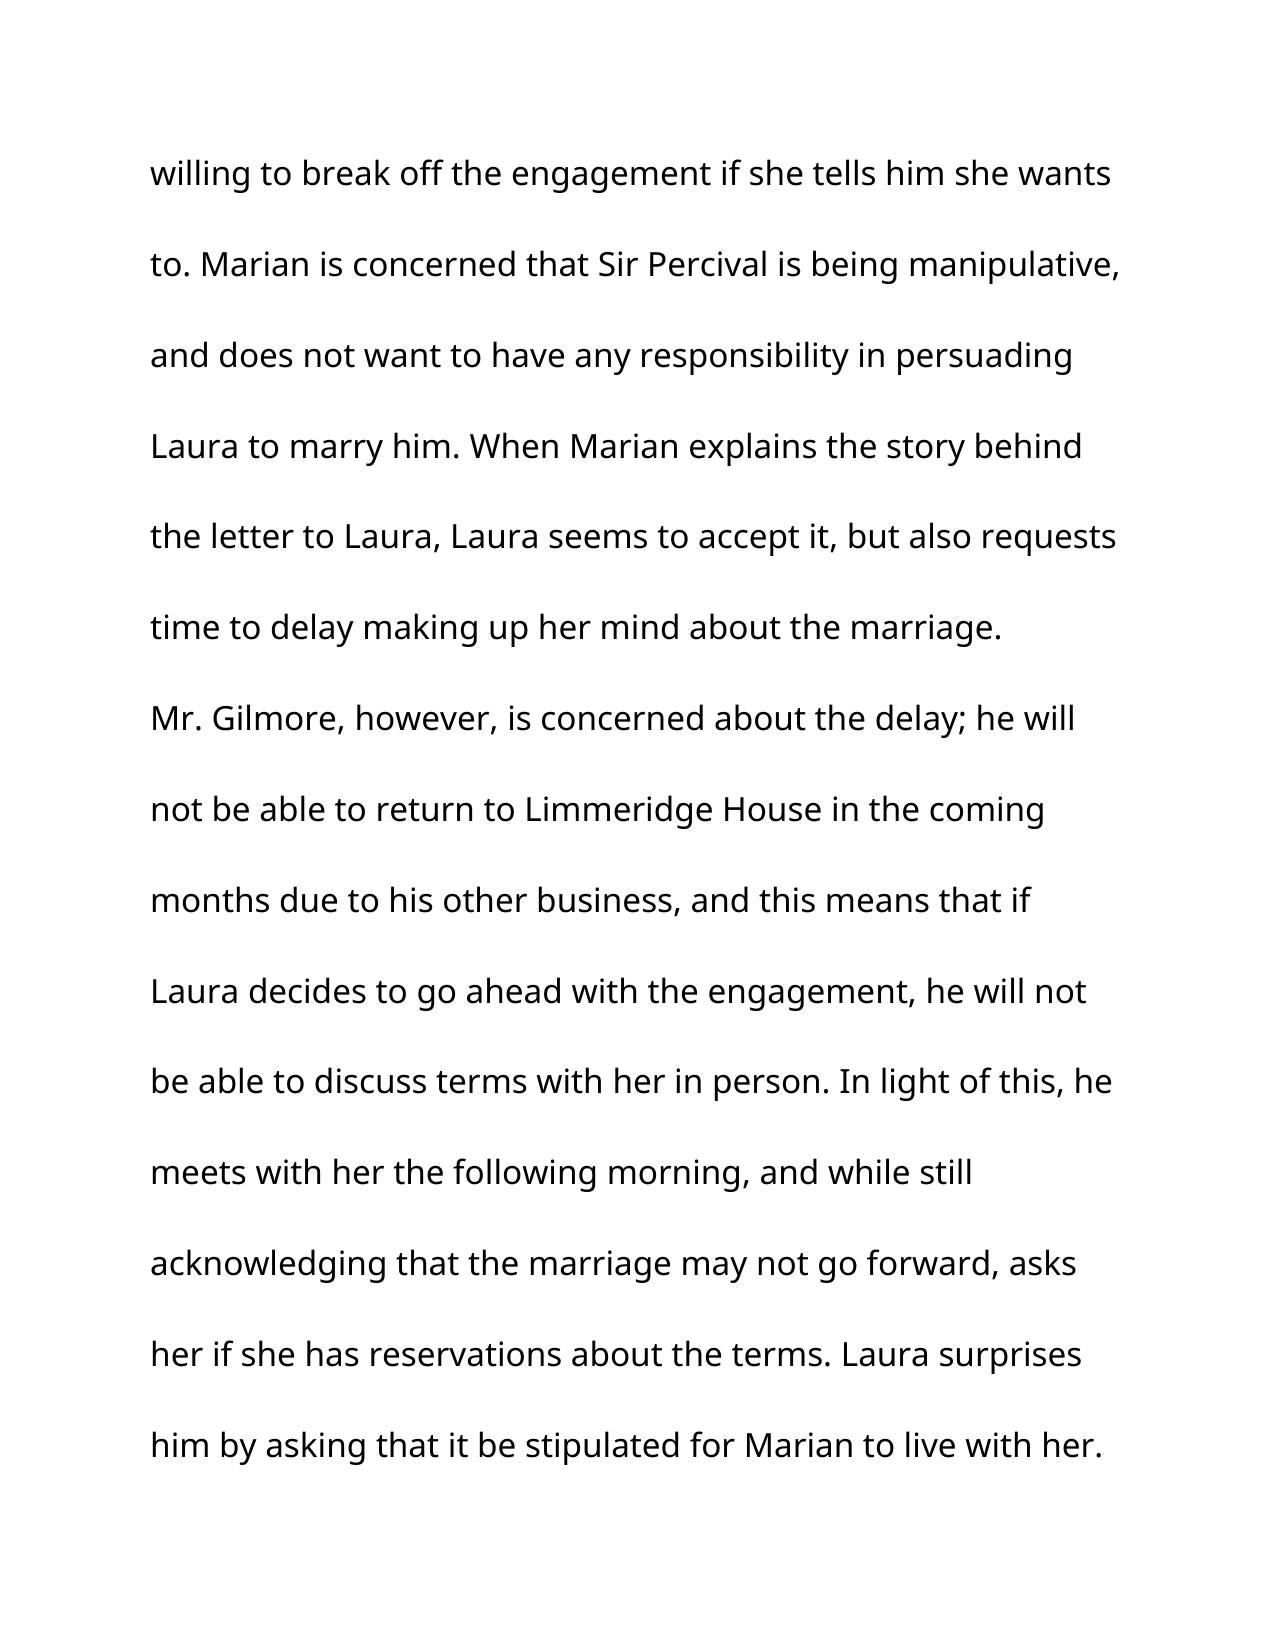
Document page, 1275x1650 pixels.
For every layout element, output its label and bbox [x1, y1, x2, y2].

text [150, 150, 1125, 649]
text [150, 695, 1125, 1467]
